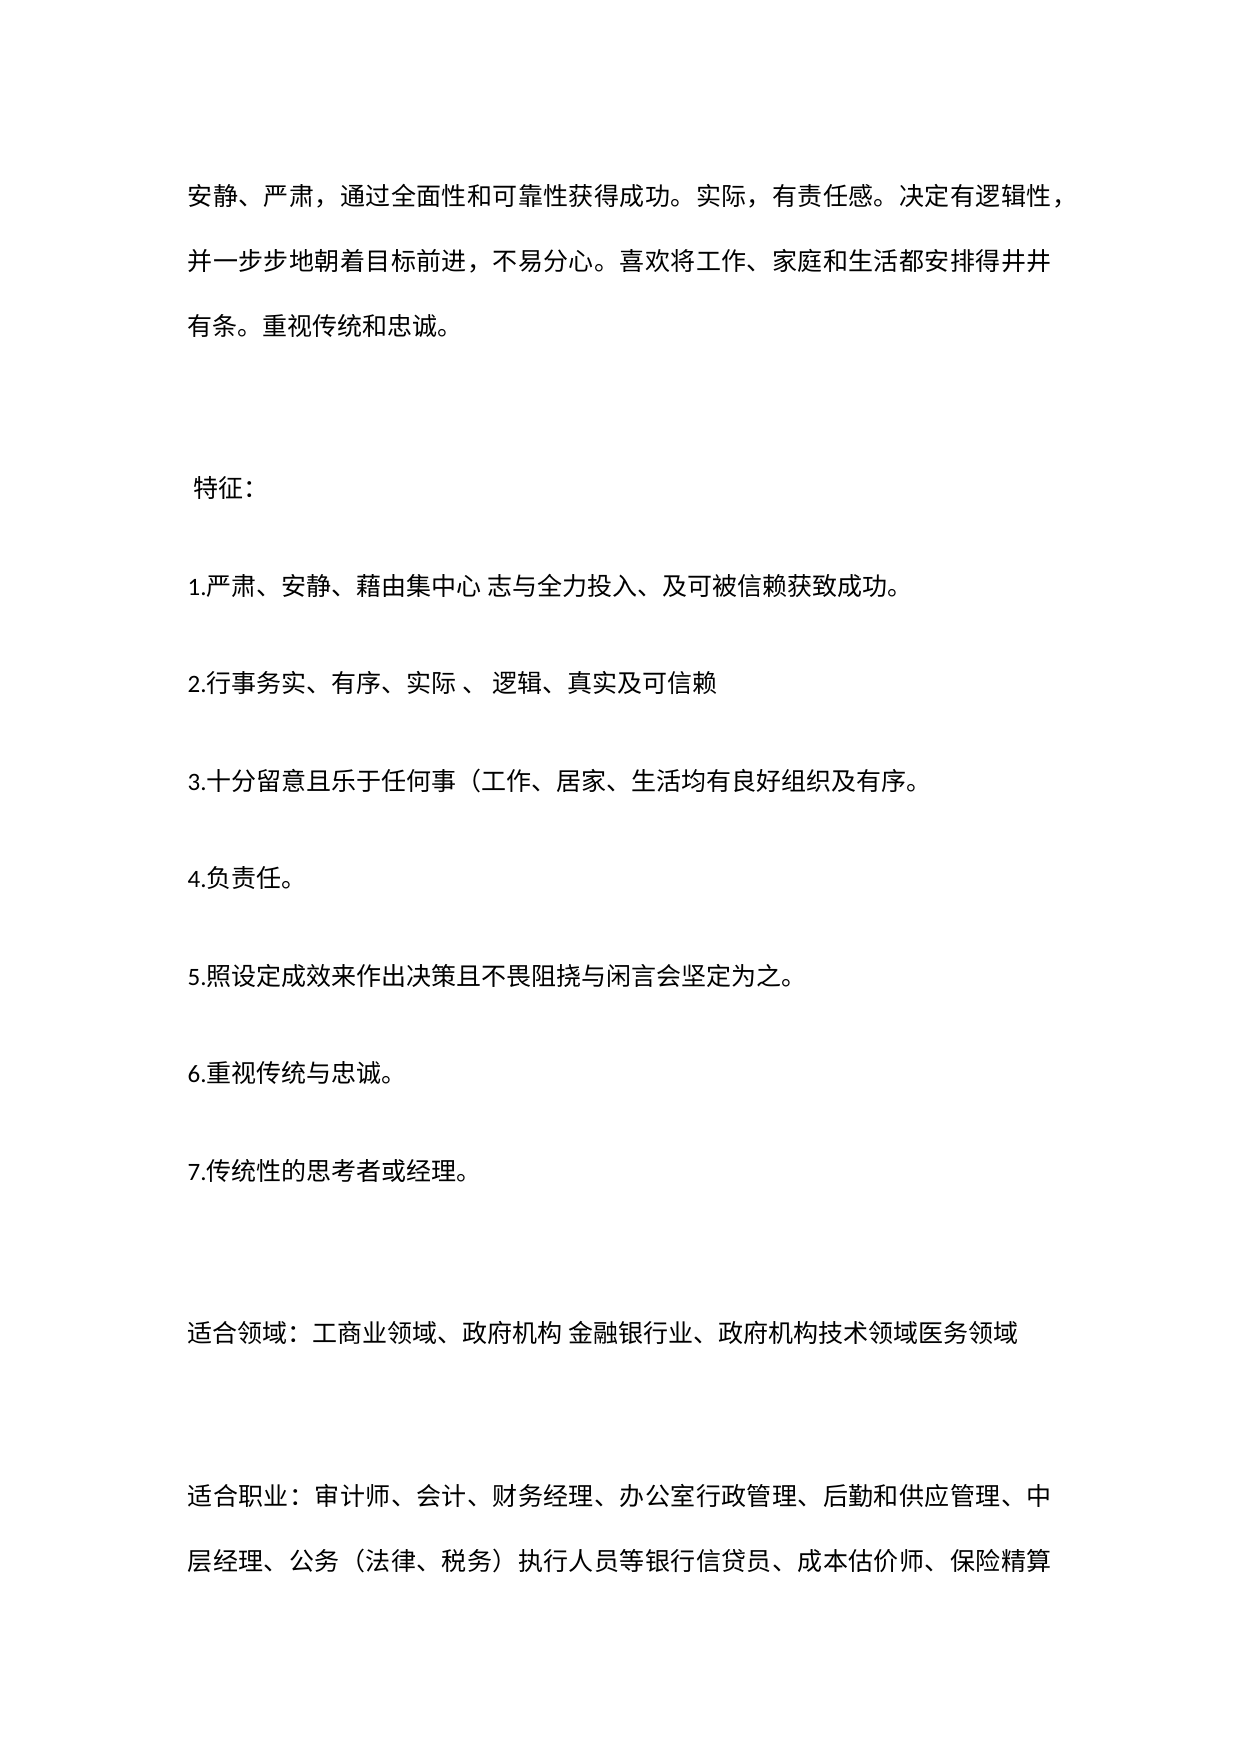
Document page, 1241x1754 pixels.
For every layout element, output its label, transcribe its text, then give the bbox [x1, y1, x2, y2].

text 2.行事务实、有序、实际 、 逻辑、真实及可信赖 [187, 649, 1053, 714]
text 4.负责任。 [187, 844, 1053, 909]
text 5.照设定成效来作出决策且不畏阻挠与闲言会坚定为之。 [187, 942, 1053, 1007]
text 适合领域：工商业领域、政府机构 金融银行业、政府机构技术领域医务领域 [187, 1299, 1053, 1364]
text 6.重视传统与忠诚。 [187, 1039, 1053, 1104]
text 安静、严肃，通过全面性和可靠性获得成功。实际，有责任感。决定有逻辑性，并一步步地朝着目标前进，不易分心。喜欢将工作、家庭和生活都安排得井井有条。重视传统和忠诚。 [187, 162, 1053, 357]
text 7.传统性的思考者或经理。 [187, 1137, 1053, 1202]
text 3.十分留意且乐于任何事（工作、居家、生活均有良好组织及有序。 [187, 747, 1053, 812]
text 特征： [187, 454, 1053, 519]
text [187, 1462, 1053, 1592]
text 1.严肃、安静、藉由集中心 志与全力投入、及可被信赖获致成功。 [187, 552, 1053, 617]
